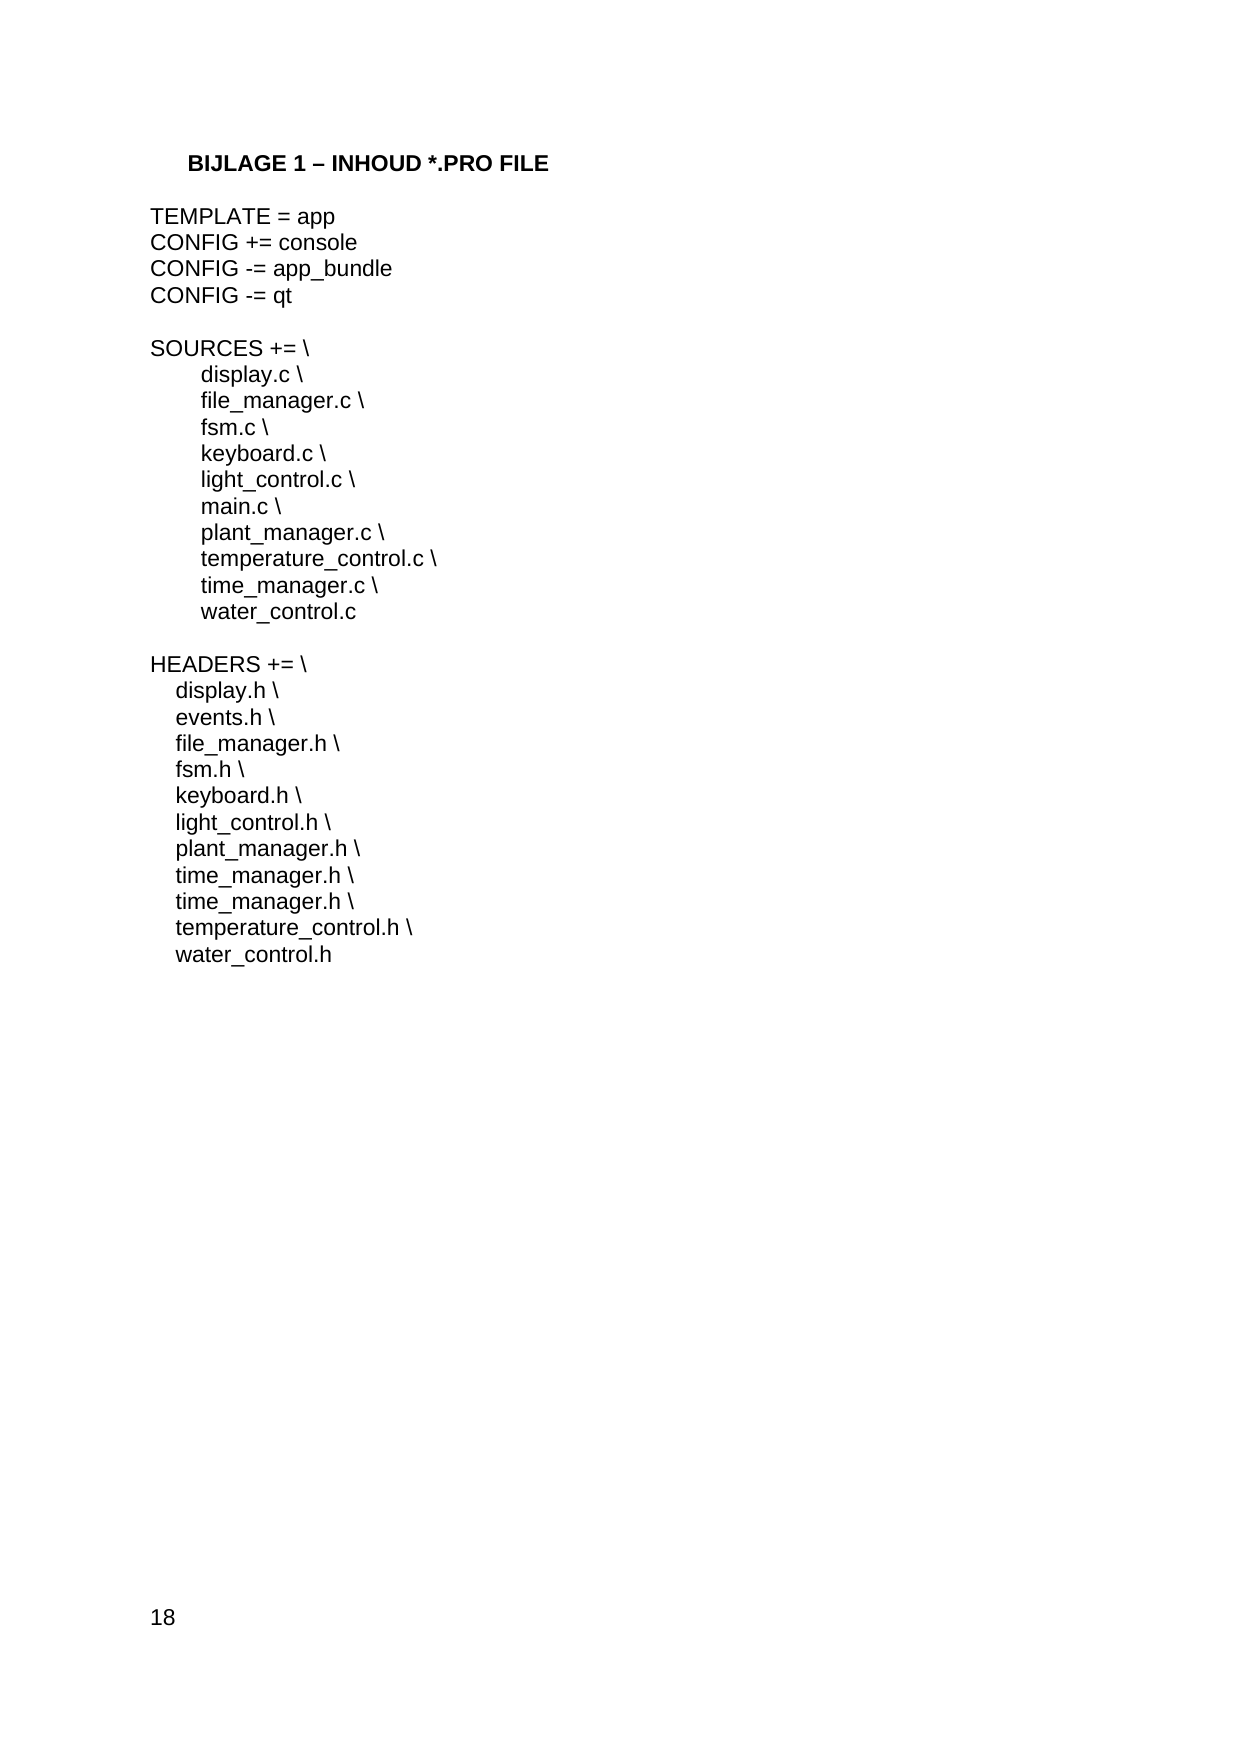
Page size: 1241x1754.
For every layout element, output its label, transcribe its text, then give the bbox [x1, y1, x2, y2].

text water_control.c [150, 598, 1122, 624]
text TEMPLATE = app [150, 203, 1122, 229]
text keyboard.c \ [150, 440, 1122, 466]
text display.c \ [150, 361, 1122, 387]
text file_manager.h \ [150, 730, 1122, 756]
text plant_manager.h \ [150, 835, 1122, 862]
text light_control.c \ [150, 466, 1122, 493]
text display.h \ [150, 677, 1122, 703]
text keyboard.h \ [150, 782, 1122, 809]
text fsm.h \ [150, 756, 1122, 782]
text temperature_control.h \ [150, 914, 1122, 941]
text water_control.h [150, 941, 1122, 967]
text events.h \ [150, 703, 1122, 730]
text CONFIG -= qt [150, 282, 1122, 308]
text file_manager.c \ [150, 387, 1122, 413]
text CONFIG -= app_bundle [150, 255, 1122, 282]
text HEADERS += \ [150, 651, 1122, 677]
text SOURCES += \ [150, 334, 1122, 361]
text plant_manager.c \ [150, 519, 1122, 545]
text CONFIG += console [150, 229, 1122, 255]
text time_manager.c \ [150, 572, 1122, 598]
text temperature_control.c \ [150, 545, 1122, 572]
text fsm.c \ [150, 413, 1122, 440]
text time_manager.h \ [150, 862, 1122, 888]
text time_manager.h \ [150, 888, 1122, 914]
text light_control.h \ [150, 809, 1122, 835]
subtitle Bijlage 1 – Inhoud *.pro file [187, 150, 1122, 176]
text main.c \ [150, 493, 1122, 519]
